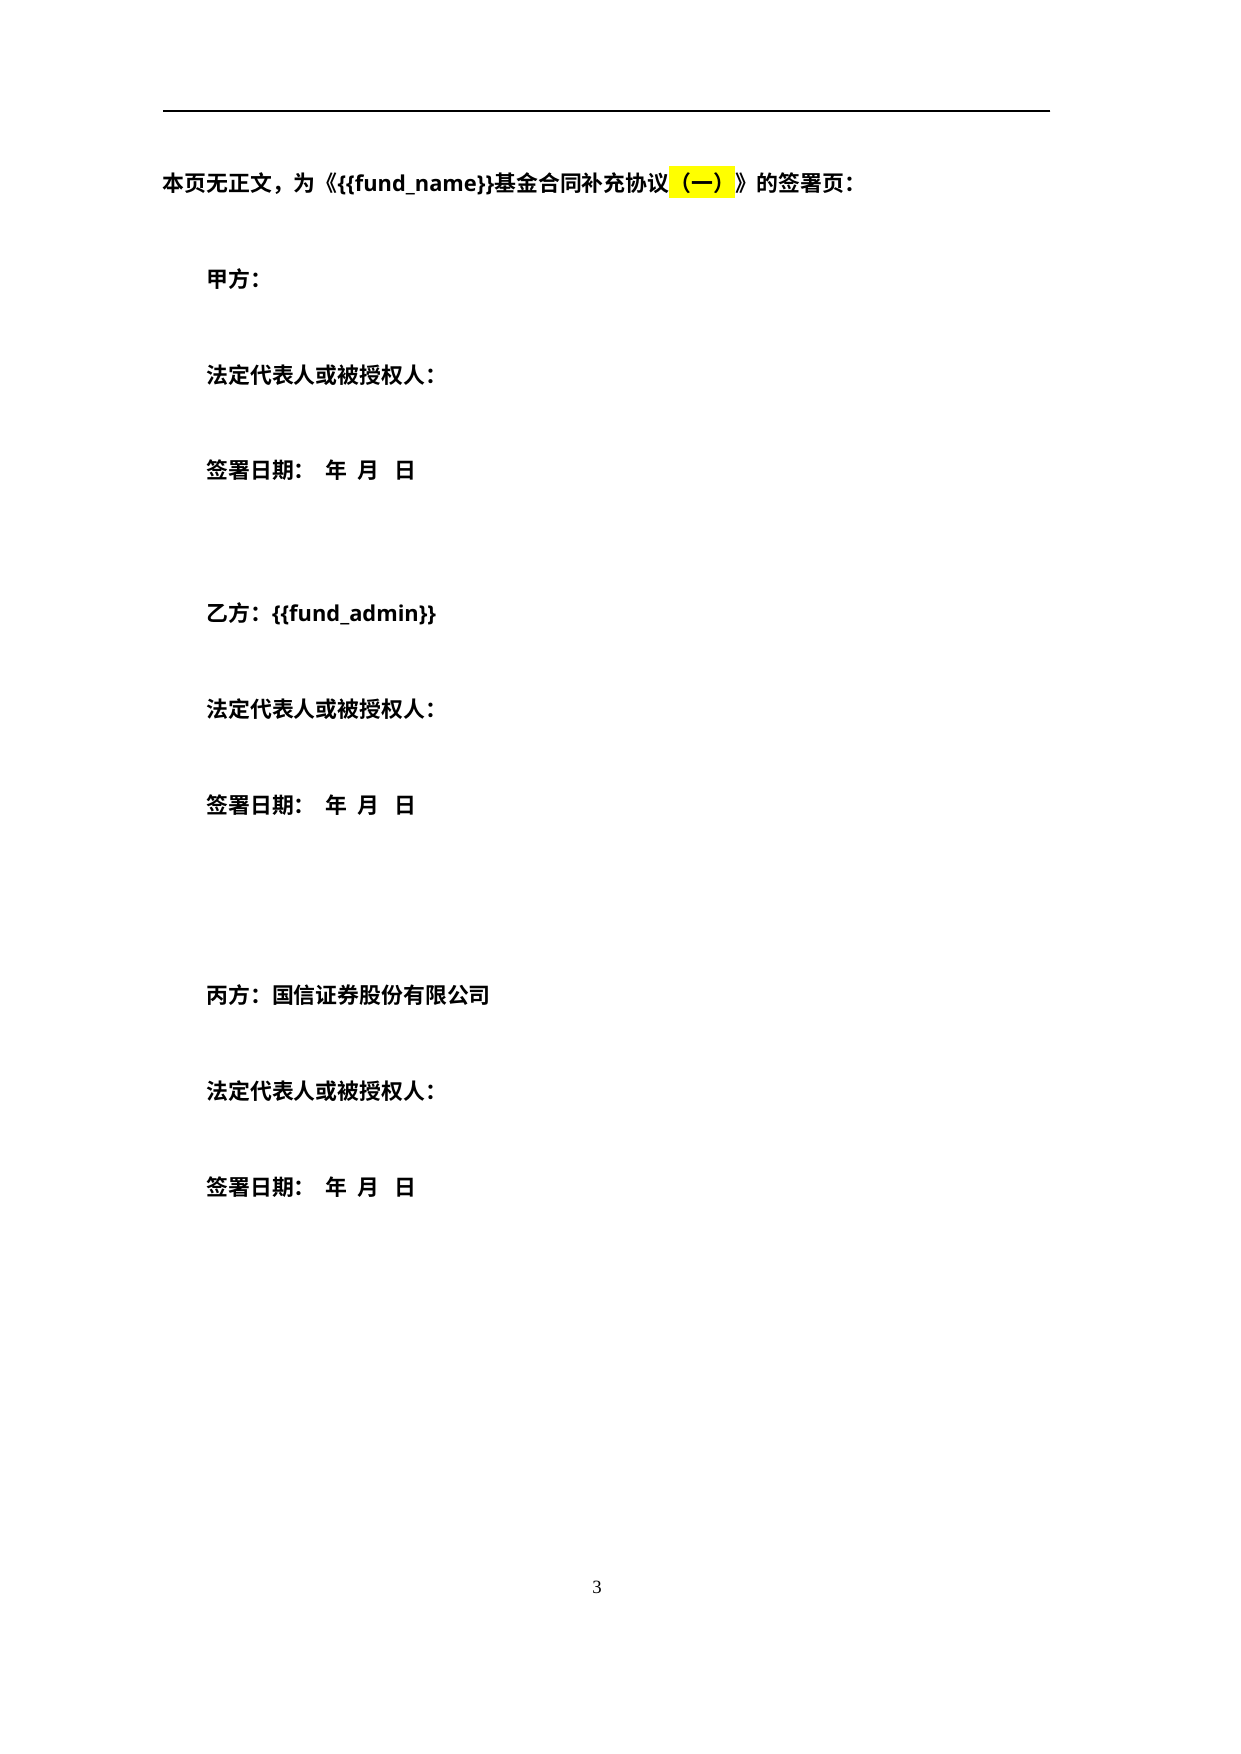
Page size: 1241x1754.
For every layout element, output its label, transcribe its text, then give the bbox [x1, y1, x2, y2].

text 甲方： [162, 262, 1053, 294]
text 法定代表人或被授权人： [162, 1074, 1053, 1106]
text 本页无正文，为《{{fund_name}}基金合同补充协议（一）》的签署页： [162, 166, 669, 198]
text 签署日期： 年 月 日 [162, 1169, 1053, 1202]
text 本页无正文，为《{{fund_name}}基金合同补充协议（一）》的签署页： [735, 166, 1053, 198]
text 乙方：{{fund_admin}} [162, 596, 1053, 629]
text 签署日期： 年 月 日 [162, 788, 1053, 820]
text 签署日期： 年 月 日 [162, 453, 1053, 486]
text 丙方：国信证券股份有限公司 [162, 978, 1053, 1011]
text 法定代表人或被授权人： [162, 692, 1053, 724]
text 法定代表人或被授权人： [162, 357, 1053, 390]
